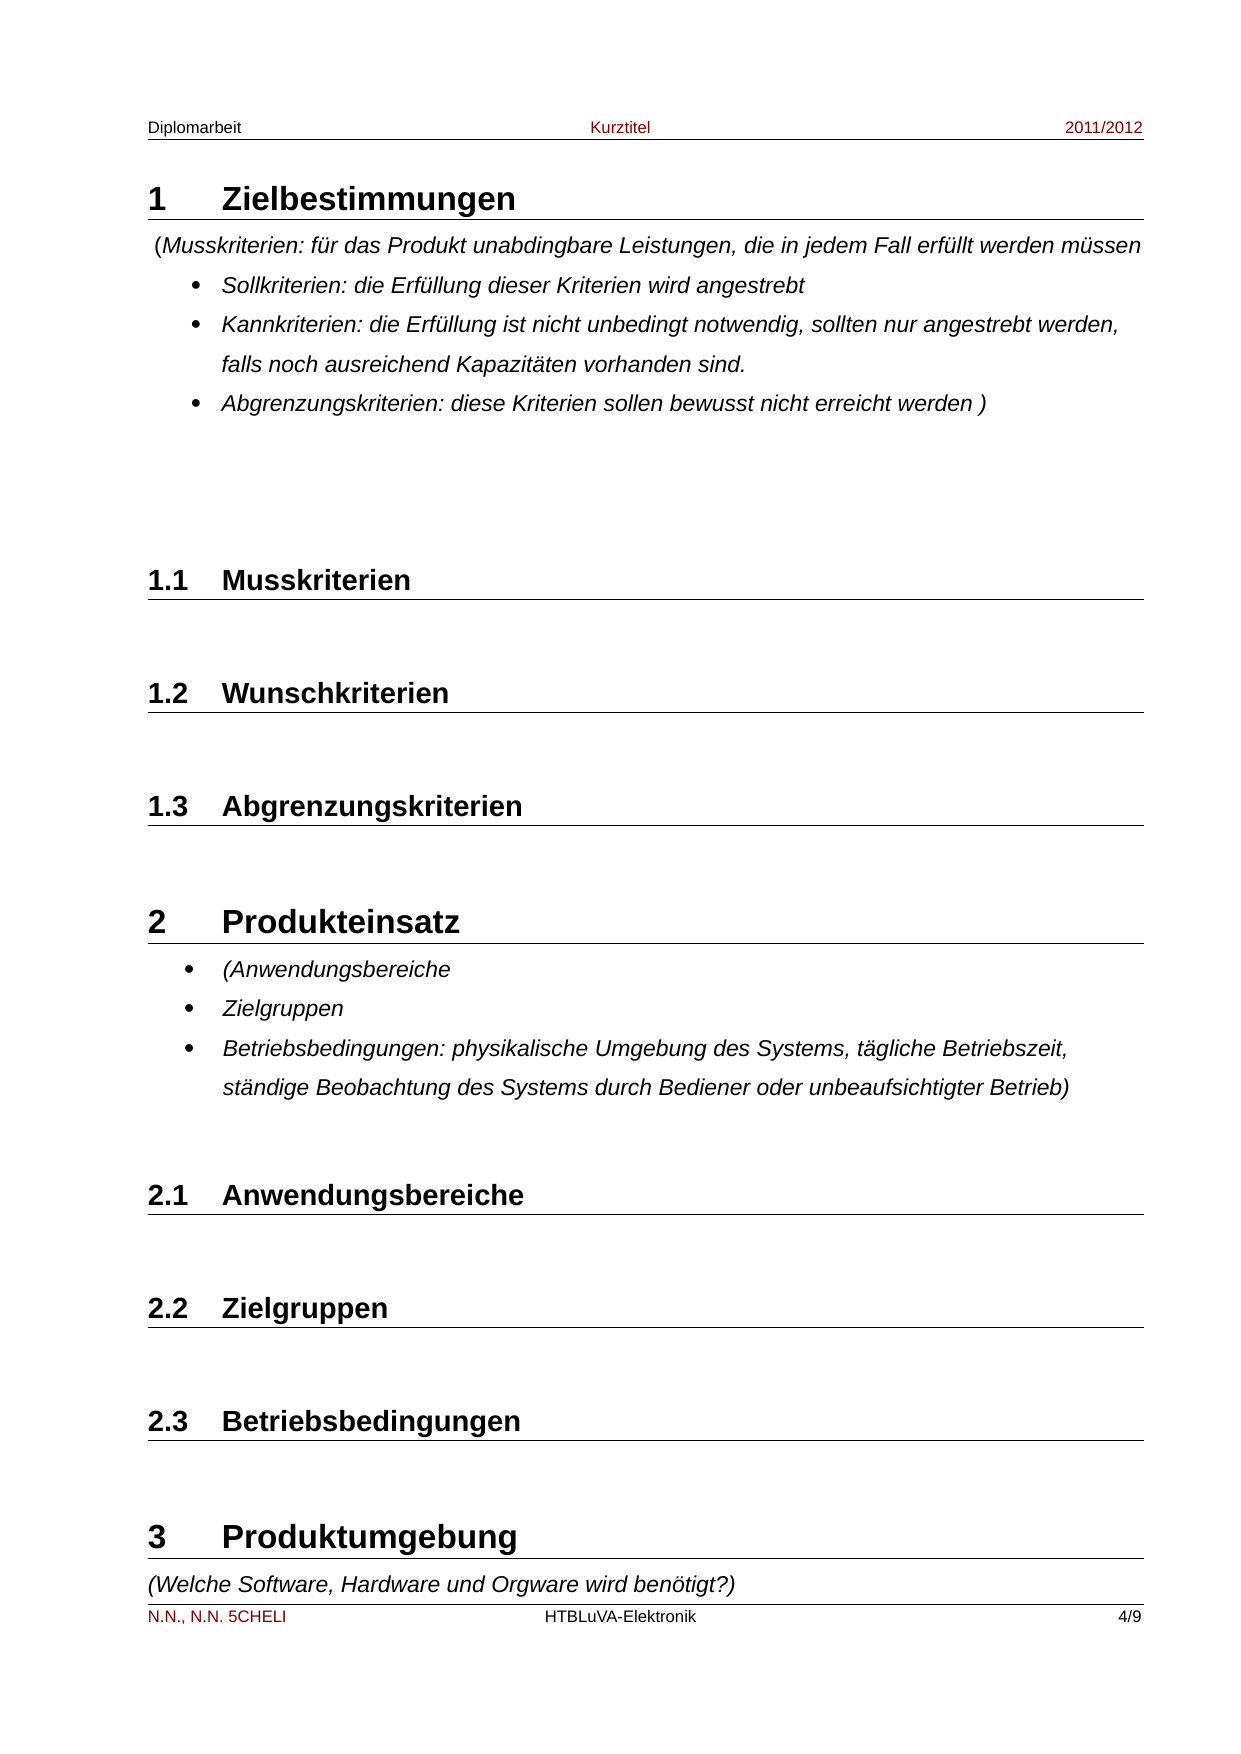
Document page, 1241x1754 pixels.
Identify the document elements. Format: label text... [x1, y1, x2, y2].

text Zielgruppen [148, 1291, 1144, 1327]
text Anwendungsbereiche [148, 1178, 1144, 1214]
list (Anwendungsbereiche [185, 956, 1144, 982]
text Betriebsbedingungen [148, 1404, 1144, 1440]
text Produkteinsatz [148, 902, 1144, 943]
text (Welche Software, Hardware und Orgware wird benötigt?) [148, 1571, 1144, 1597]
list Abgrenzungskriterien: diese Kriterien sollen bewusst nicht erreicht werden ) [192, 390, 1144, 416]
text Wunschkriterien [148, 676, 1144, 712]
text Abgrenzungskriterien [148, 789, 1144, 825]
list Sollkriterien: die Erfüllung dieser Kriterien wird angestrebt [192, 272, 1144, 298]
text (Musskriterien: für das Produkt unabdingbare Leistungen, die in jedem Fall erfüllt werden müssen [148, 232, 1144, 258]
list Kannkriterien: die Erfüllung ist nicht unbedingt notwendig, sollten nur angestrebt werden, falls noch ausreichend Kapazitäten vorhanden sind. [192, 311, 1144, 377]
text Musskriterien [148, 563, 1144, 599]
list Zielgruppen [185, 995, 1144, 1022]
text Zielbestimmungen [148, 178, 1144, 219]
list Betriebsbedingungen: physikalische Umgebung des Systems, tägliche Betriebszeit, ständige Beobachtung des Systems durch Bediener oder unbeaufsichtigter Betrieb) [185, 1035, 1144, 1101]
text Produktumgebung [148, 1518, 1144, 1558]
